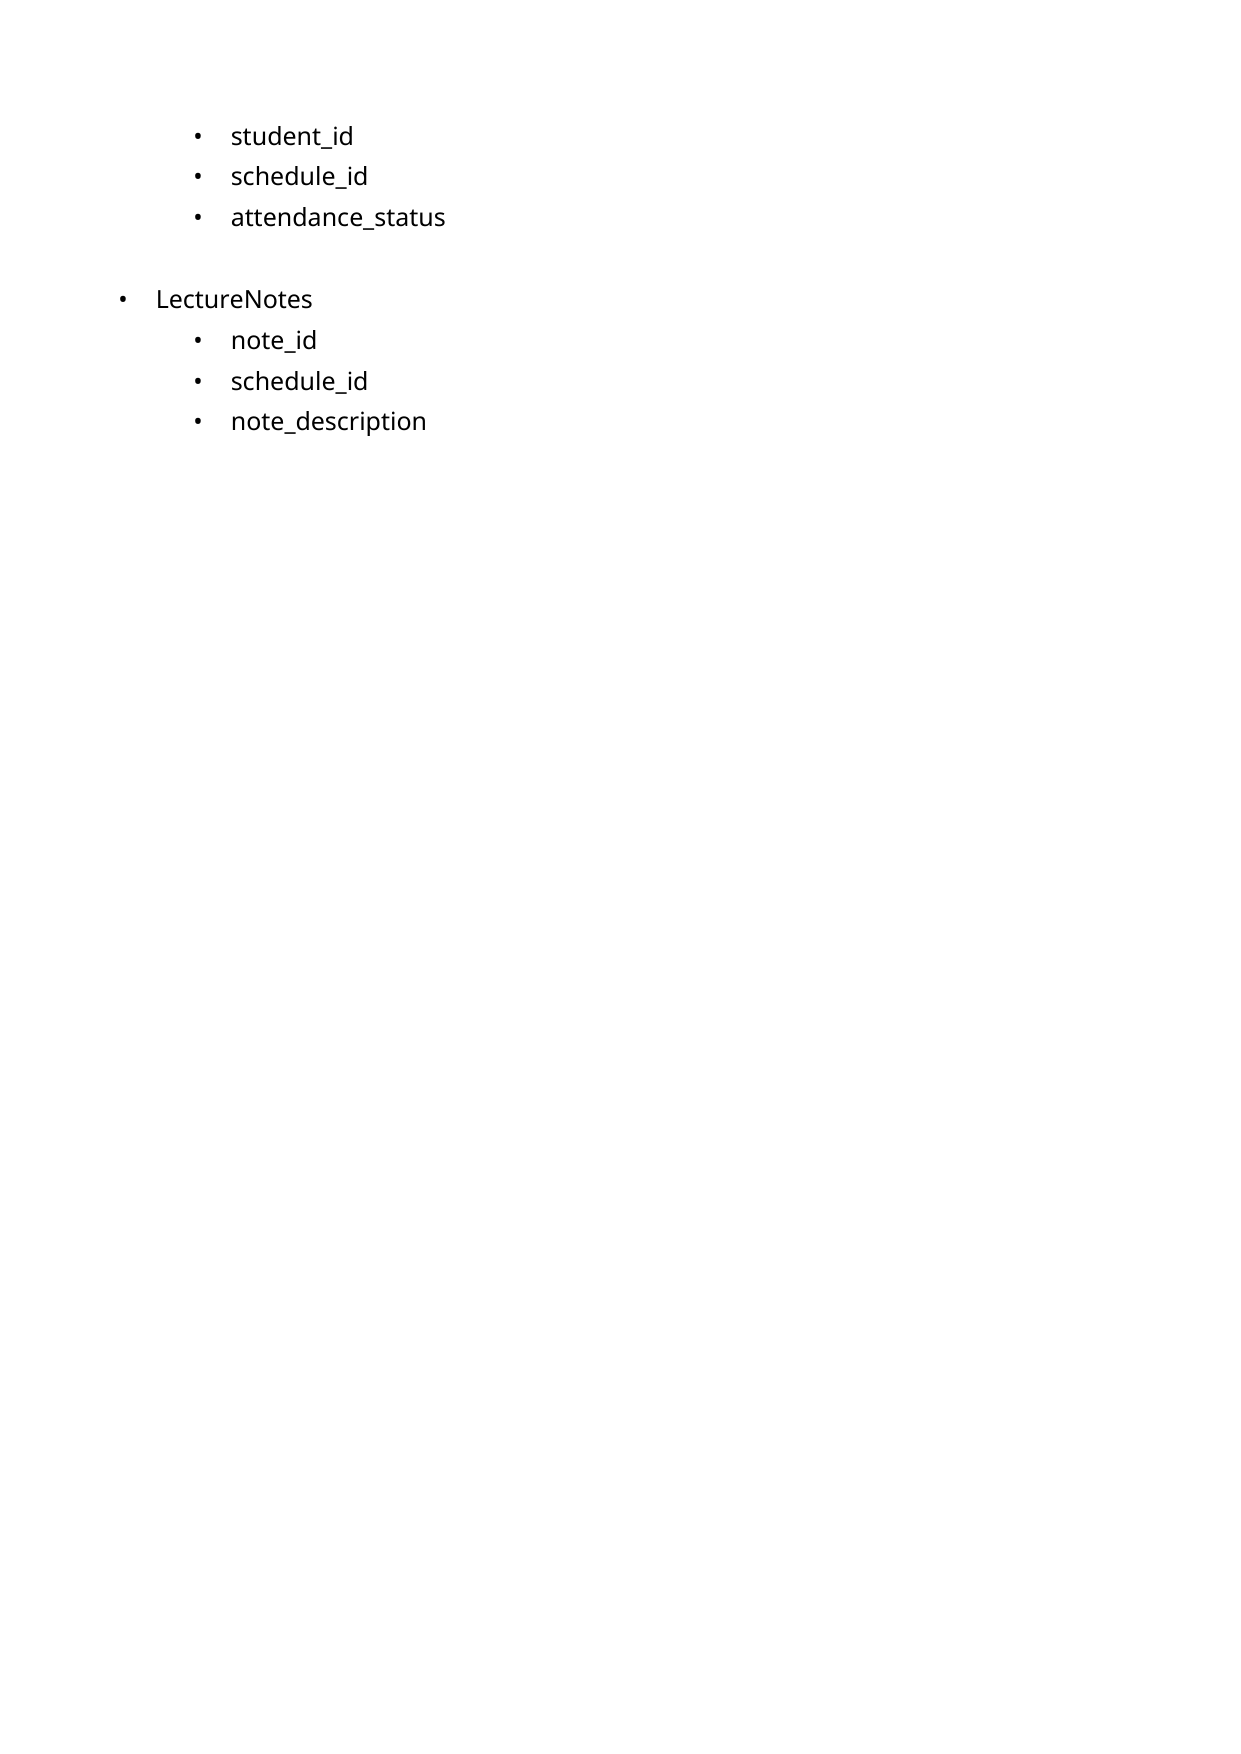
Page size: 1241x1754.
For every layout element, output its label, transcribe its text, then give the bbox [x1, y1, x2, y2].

list student_id [193, 118, 1122, 152]
list note_description [193, 404, 1122, 438]
list attendance_status [193, 200, 1122, 234]
list LectureNotes [118, 281, 1122, 316]
list schedule_id [193, 363, 1122, 397]
list note_id [193, 322, 1122, 356]
list schedule_id [193, 159, 1122, 193]
